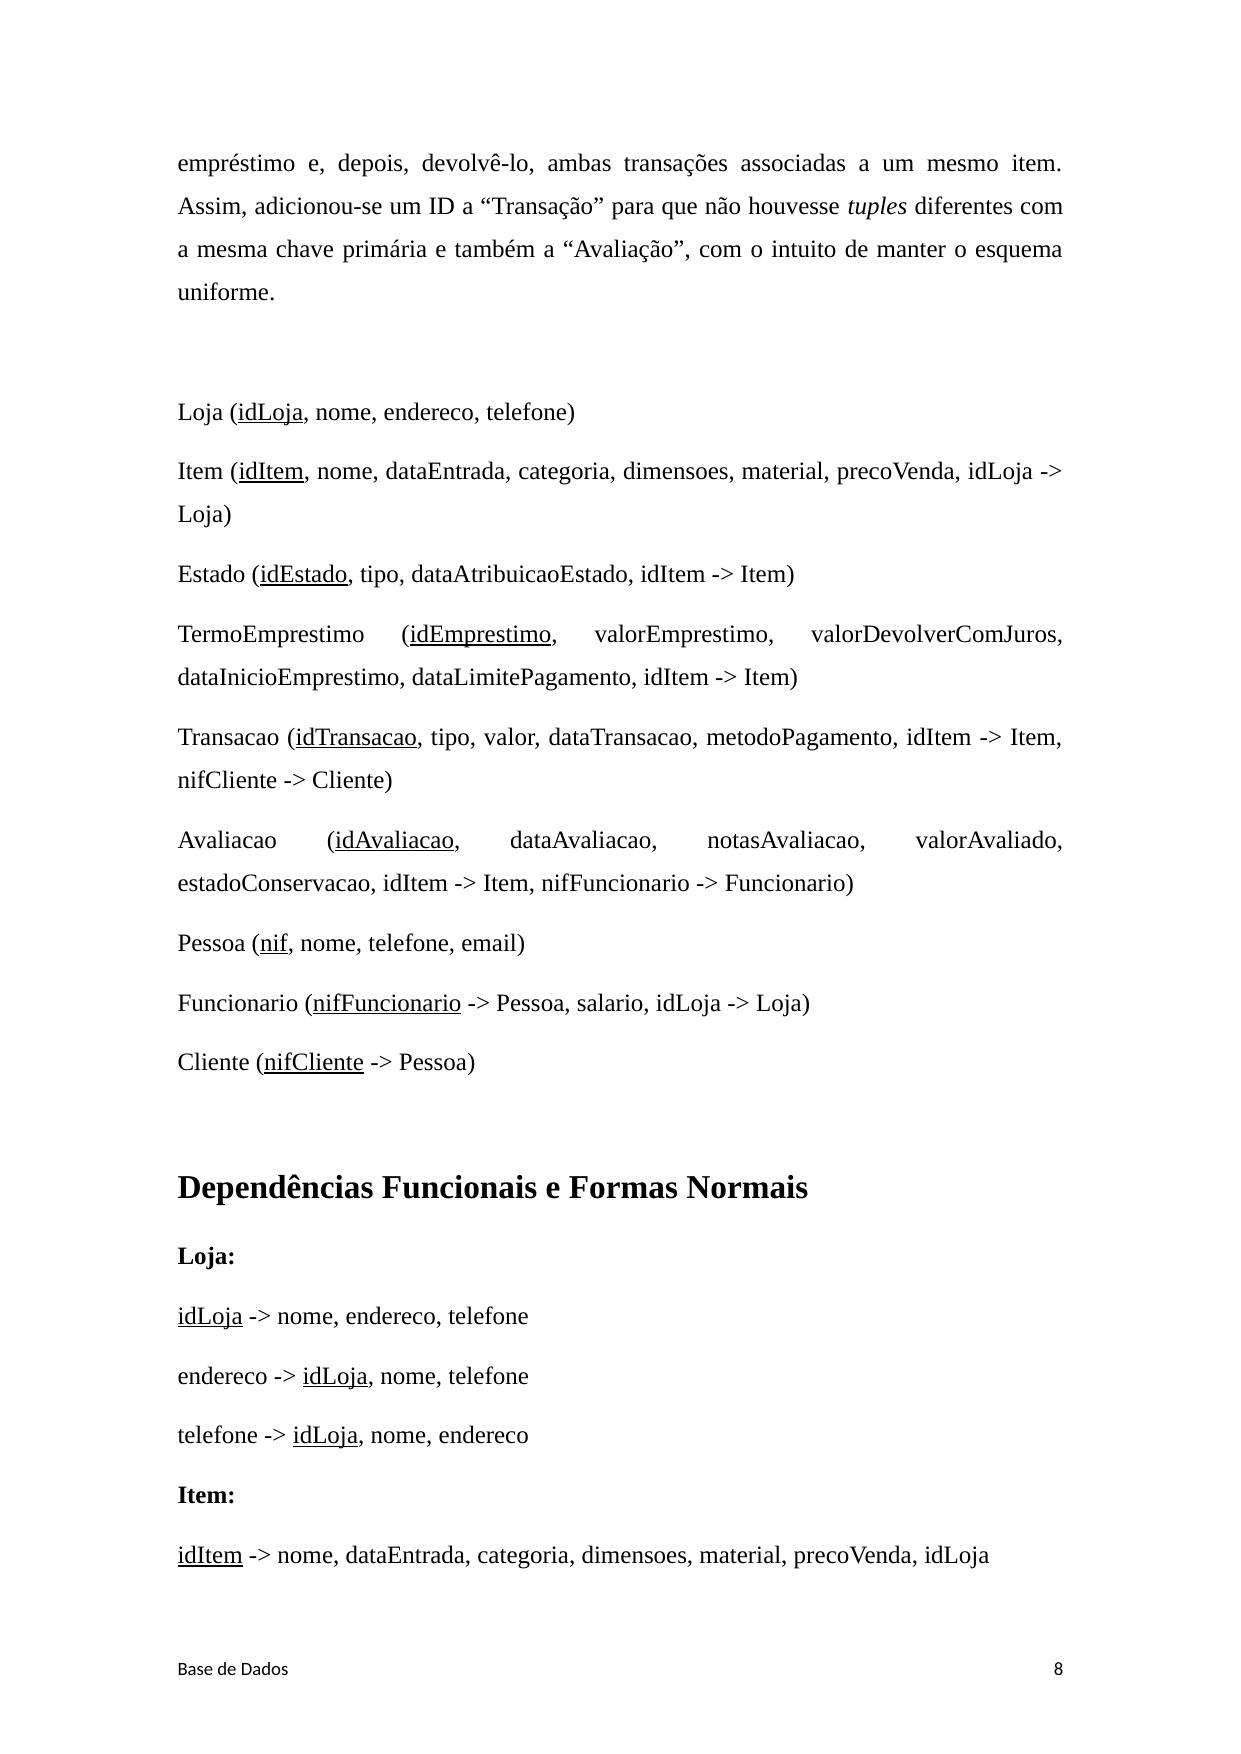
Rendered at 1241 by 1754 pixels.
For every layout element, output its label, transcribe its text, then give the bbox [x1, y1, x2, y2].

text Pessoa (nif, nome, telefone, email) [177, 928, 1063, 957]
text Item (idItem, nome, dataEntrada, categoria, dimensoes, material, precoVenda, idLoja -> Loja) [177, 456, 1063, 528]
text Transacao (idTransacao, tipo, valor, dataTransacao, metodoPagamento, idItem -> Item, nifCliente -> Cliente) [177, 722, 1063, 794]
text Funcionario (nifFuncionario -> Pessoa, salario, idLoja -> Loja) [177, 988, 1063, 1016]
text Avaliacao (idAvaliacao, dataAvaliacao, notasAvaliacao, valorAvaliado, estadoConservacao, idItem -> Item, nifFuncionario -> Funcionario) [177, 825, 1063, 897]
text Estado (idEstado, tipo, dataAtribuicaoEstado, idItem -> Item) [177, 559, 1063, 588]
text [177, 148, 1063, 306]
text telefone -> idLoja, nome, endereco [177, 1421, 1063, 1449]
subtitle Dependências Funcionais e Formas Normais [177, 1167, 1063, 1205]
text endereco -> idLoja, nome, telefone [177, 1361, 1063, 1389]
text Loja: [177, 1241, 1063, 1270]
text Loja (idLoja, nome, endereco, telefone) [177, 397, 1063, 425]
text Cliente (nifCliente -> Pessoa) [177, 1047, 1063, 1076]
text idItem -> nome, dataEntrada, categoria, dimensoes, material, precoVenda, idLoja [177, 1540, 1063, 1569]
text idLoja -> nome, endereco, telefone [177, 1301, 1063, 1330]
text TermoEmprestimo (idEmprestimo, valorEmprestimo, valorDevolverComJuros, dataInicioEmprestimo, dataLimitePagamento, idItem -> Item) [177, 619, 1063, 691]
text Item: [177, 1480, 1063, 1509]
